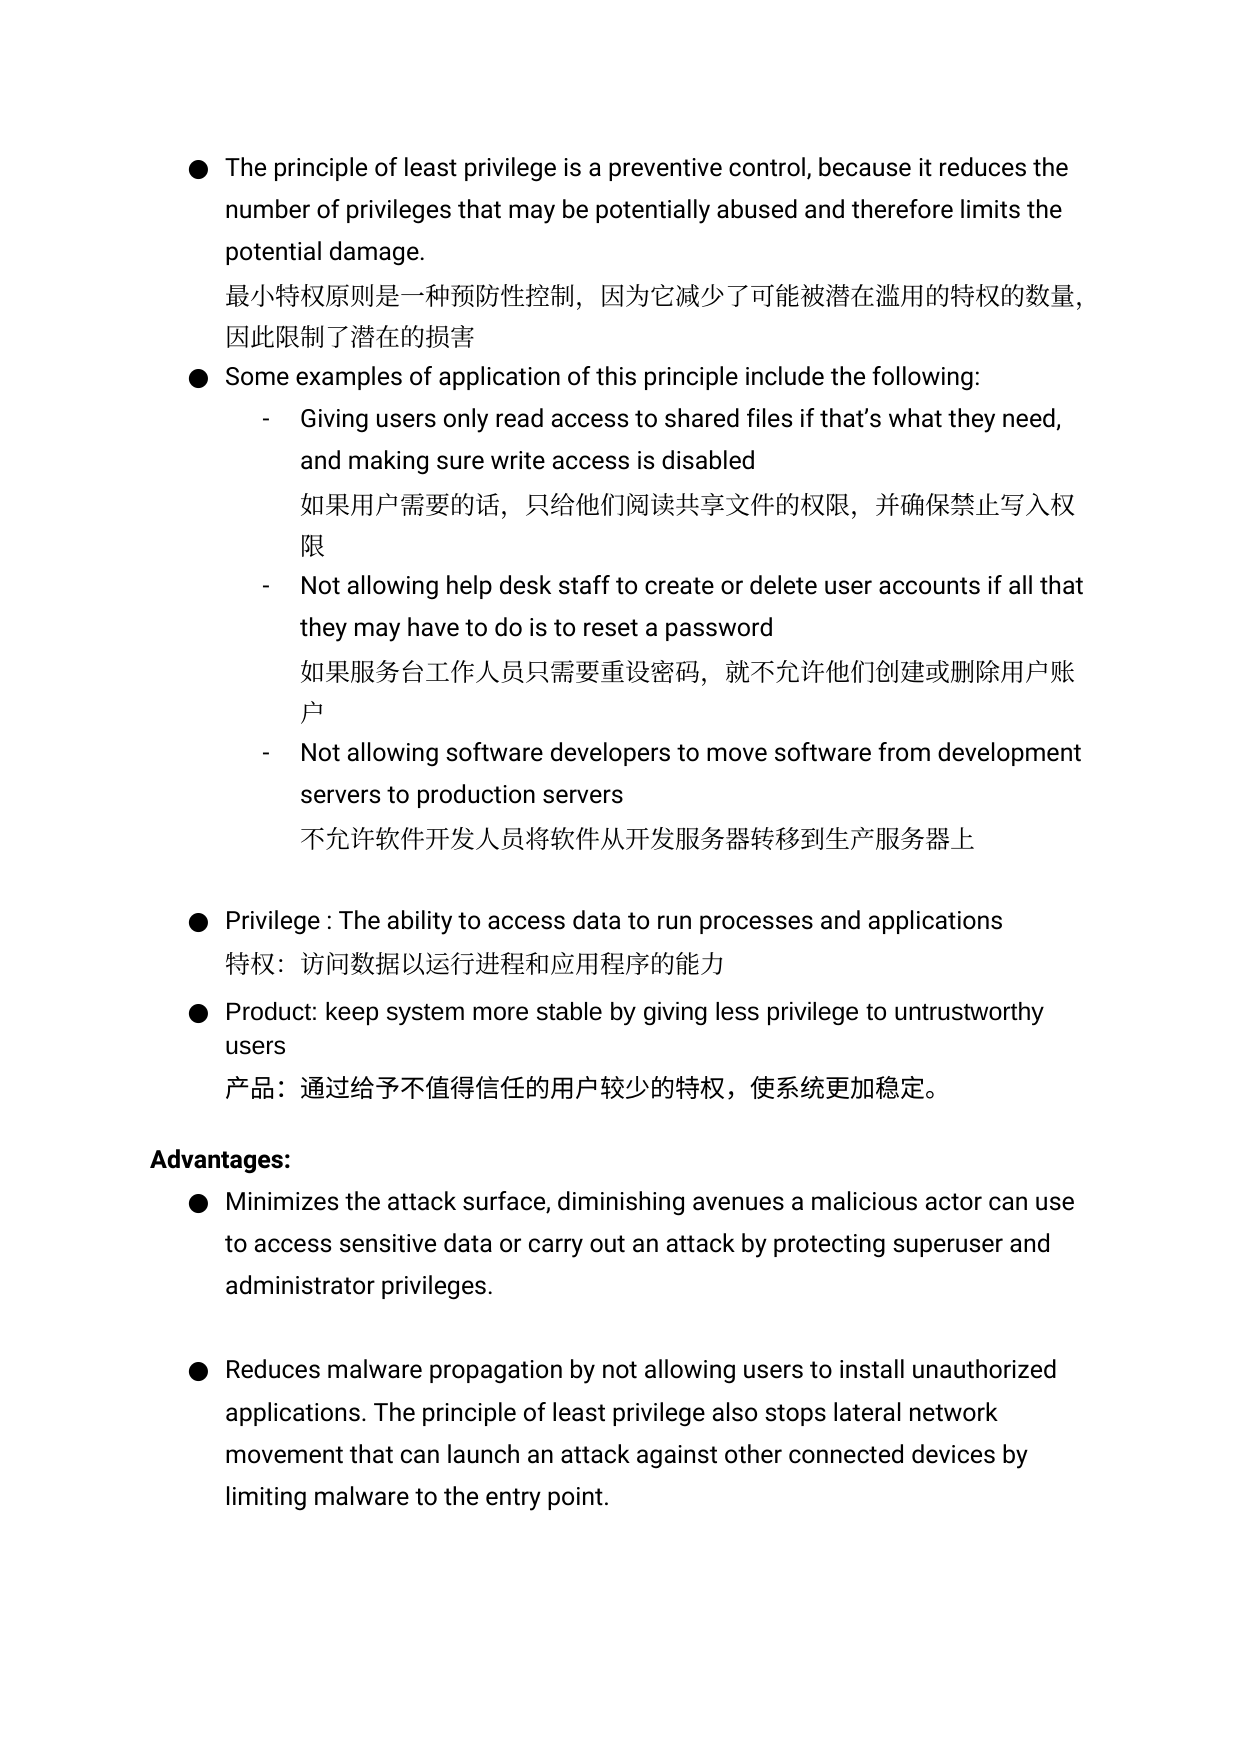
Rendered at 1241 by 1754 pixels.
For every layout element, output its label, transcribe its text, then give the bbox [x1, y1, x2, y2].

list Privilege : The ability to access data to run processes and applications [187, 903, 1090, 939]
list Reduces malware propagation by not allowing users to install unauthorized applications. The principle of least privilege also stops lateral network movement that can launch an attack against other connected devices by limiting malware to the entry point. [187, 1353, 1090, 1516]
list Some examples of application of this principle include the following: [187, 359, 1090, 396]
text 特权：访问数据以运行进程和应用程序的能力 [225, 945, 1090, 981]
list Giving users only read access to shared files if that’s what they need, and making sure write access is disabled [262, 401, 1090, 480]
list Product: keep system more stable by giving less privilege to untrustworthy users [187, 994, 1090, 1060]
text 最小特权原则是一种预防性控制，因为它减少了可能被潜在滥用的特权的数量，因此限制了潜在的损害 [225, 277, 1090, 354]
text 如果服务台工作人员只需要重设密码，就不允许他们创建或删除用户账户 [300, 652, 1090, 730]
list Minimizes the attack surface, diminishing avenues a malicious actor can use to access sensitive data or carry out an attack by protecting superuser and administrator privileges. [187, 1184, 1090, 1305]
text 不允许软件开发人员将软件从开发服务器转移到生产服务器上 [300, 819, 1090, 855]
text 如果用户需要的话，只给他们阅读共享文件的权限，并确保禁止写入权限 [300, 486, 1090, 563]
text 产品：通过给予不值得信任的用户较少的特权，使系统更加稳定。 [225, 1068, 1090, 1105]
list Not allowing help desk staff to create or delete user accounts if all that they may have to do is to reset a password [262, 568, 1090, 647]
text Advantages: [150, 1142, 1090, 1178]
list Not allowing software developers to move software from development servers to production servers [262, 735, 1090, 814]
list The principle of least privilege is a preventive control, because it reduces the number of privileges that may be potentially abused and therefore limits the potential damage. [187, 150, 1090, 271]
